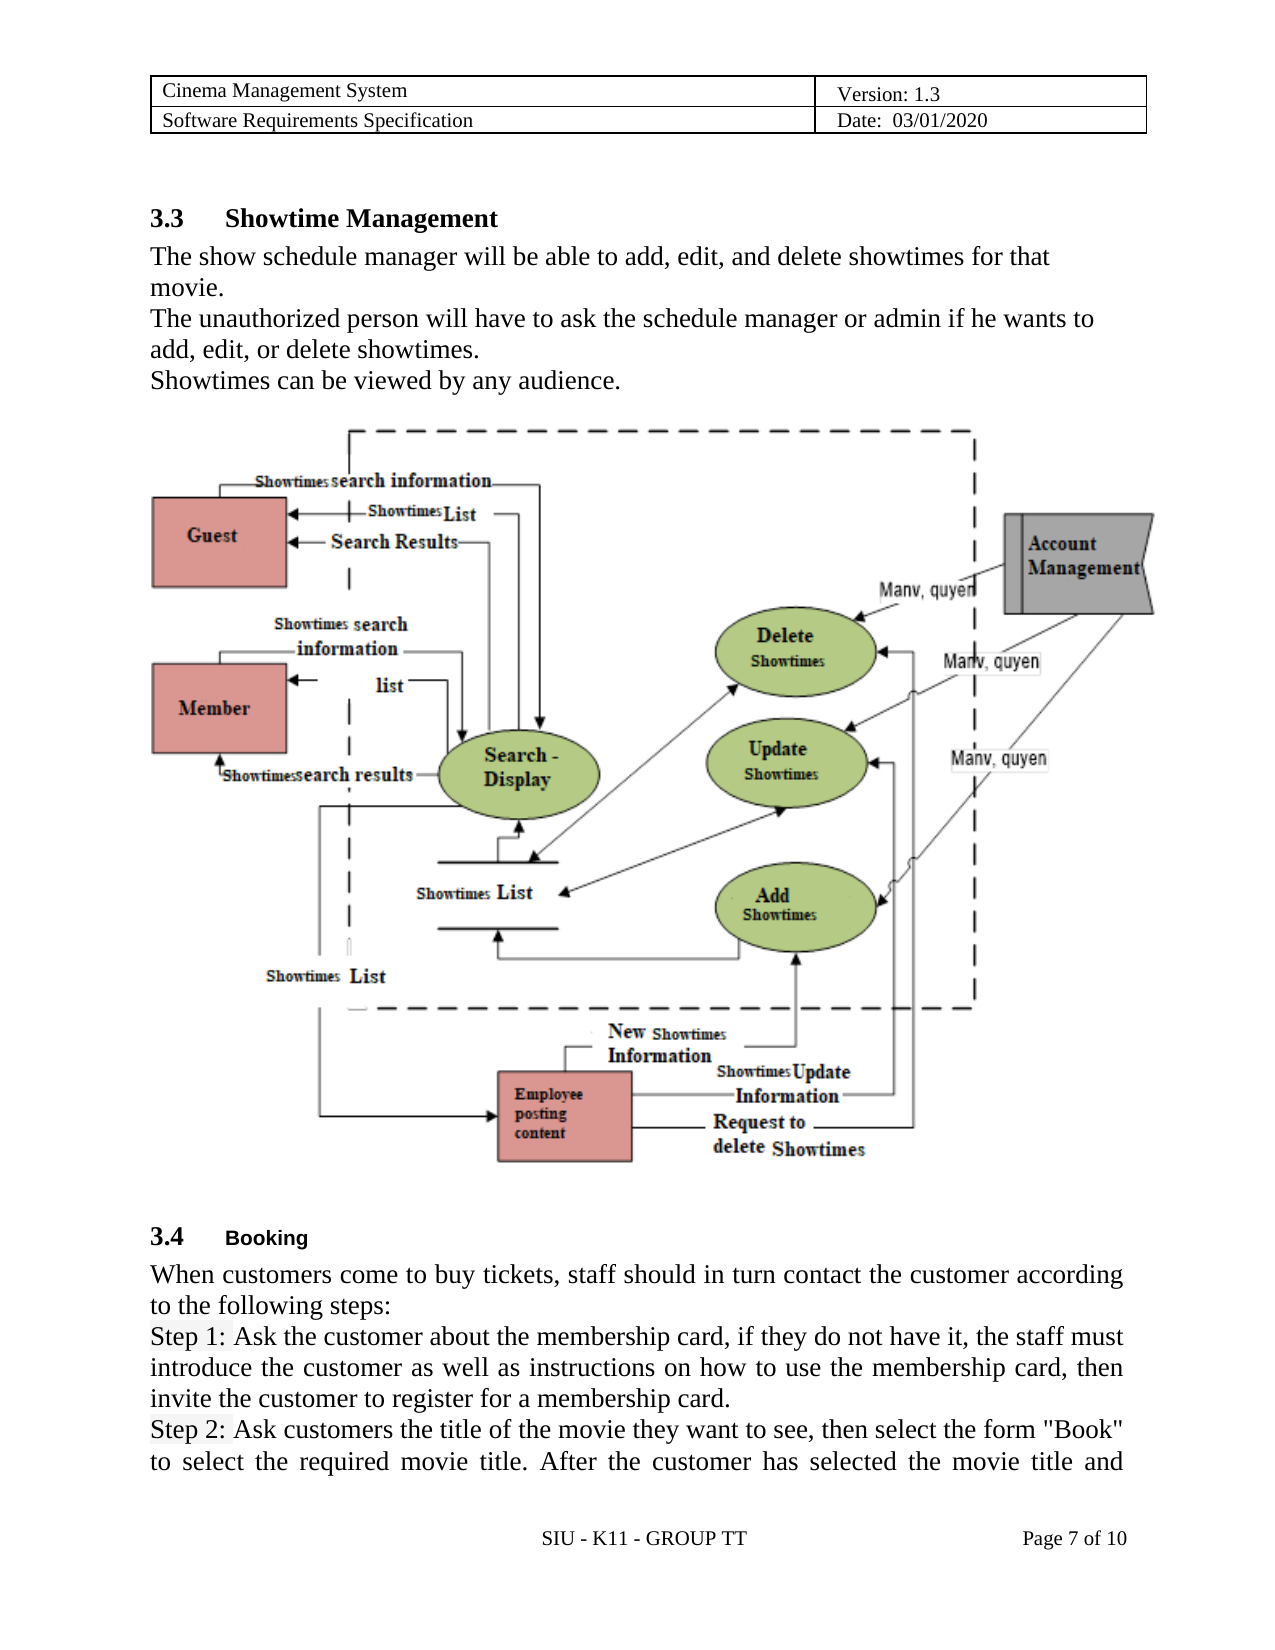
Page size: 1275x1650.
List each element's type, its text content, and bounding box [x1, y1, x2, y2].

picture [150, 426, 1187, 1208]
text Showtimes can be viewed by any audience. [150, 364, 1125, 396]
text The unauthorized person will have to ask the schedule manager or admin if he wants to add, edit, or delete showtimes. [150, 302, 1125, 364]
subtitle Booking [150, 1220, 1125, 1251]
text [150, 1413, 1125, 1476]
text When customers come to buy tickets, staff should in turn contact the customer according to the following steps: [150, 1258, 1125, 1320]
text The show schedule manager will be able to add, edit, and delete showtimes for that movie. [150, 240, 1125, 302]
subtitle Showtime Management [150, 202, 1125, 234]
text Step 1: Ask the customer about the membership card, if they do not have it, the staff must introduce the customer as well as instructions on how to use the membership card, then invite the customer to register for a membership card. [150, 1320, 1125, 1413]
